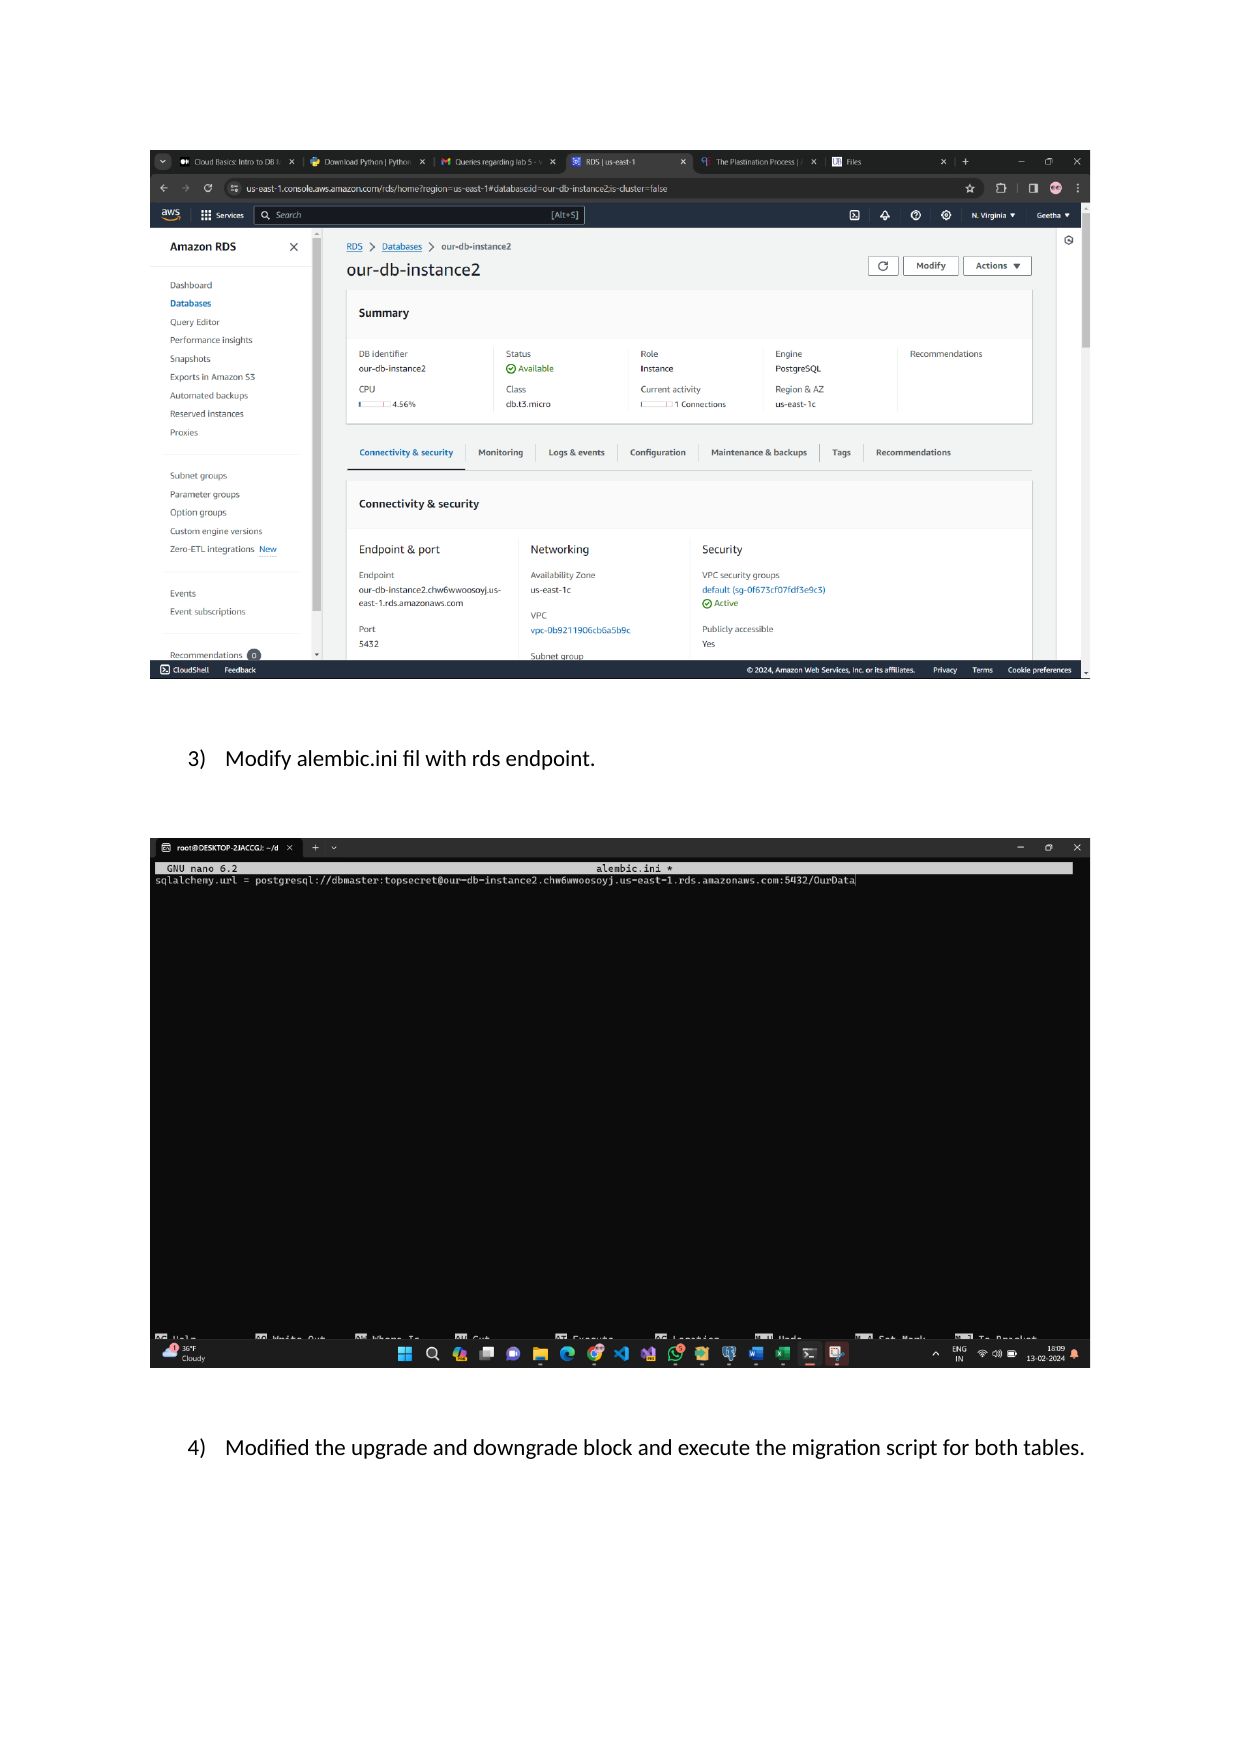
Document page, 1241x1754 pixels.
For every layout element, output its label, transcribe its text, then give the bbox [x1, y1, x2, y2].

list Modified the upgrade and downgrade block and execute the migration script for both tables. [187, 1433, 1090, 1461]
list Modify alembic.ini fil with rds endpoint. [187, 744, 1090, 773]
picture [150, 838, 1091, 1368]
picture [150, 150, 1091, 679]
